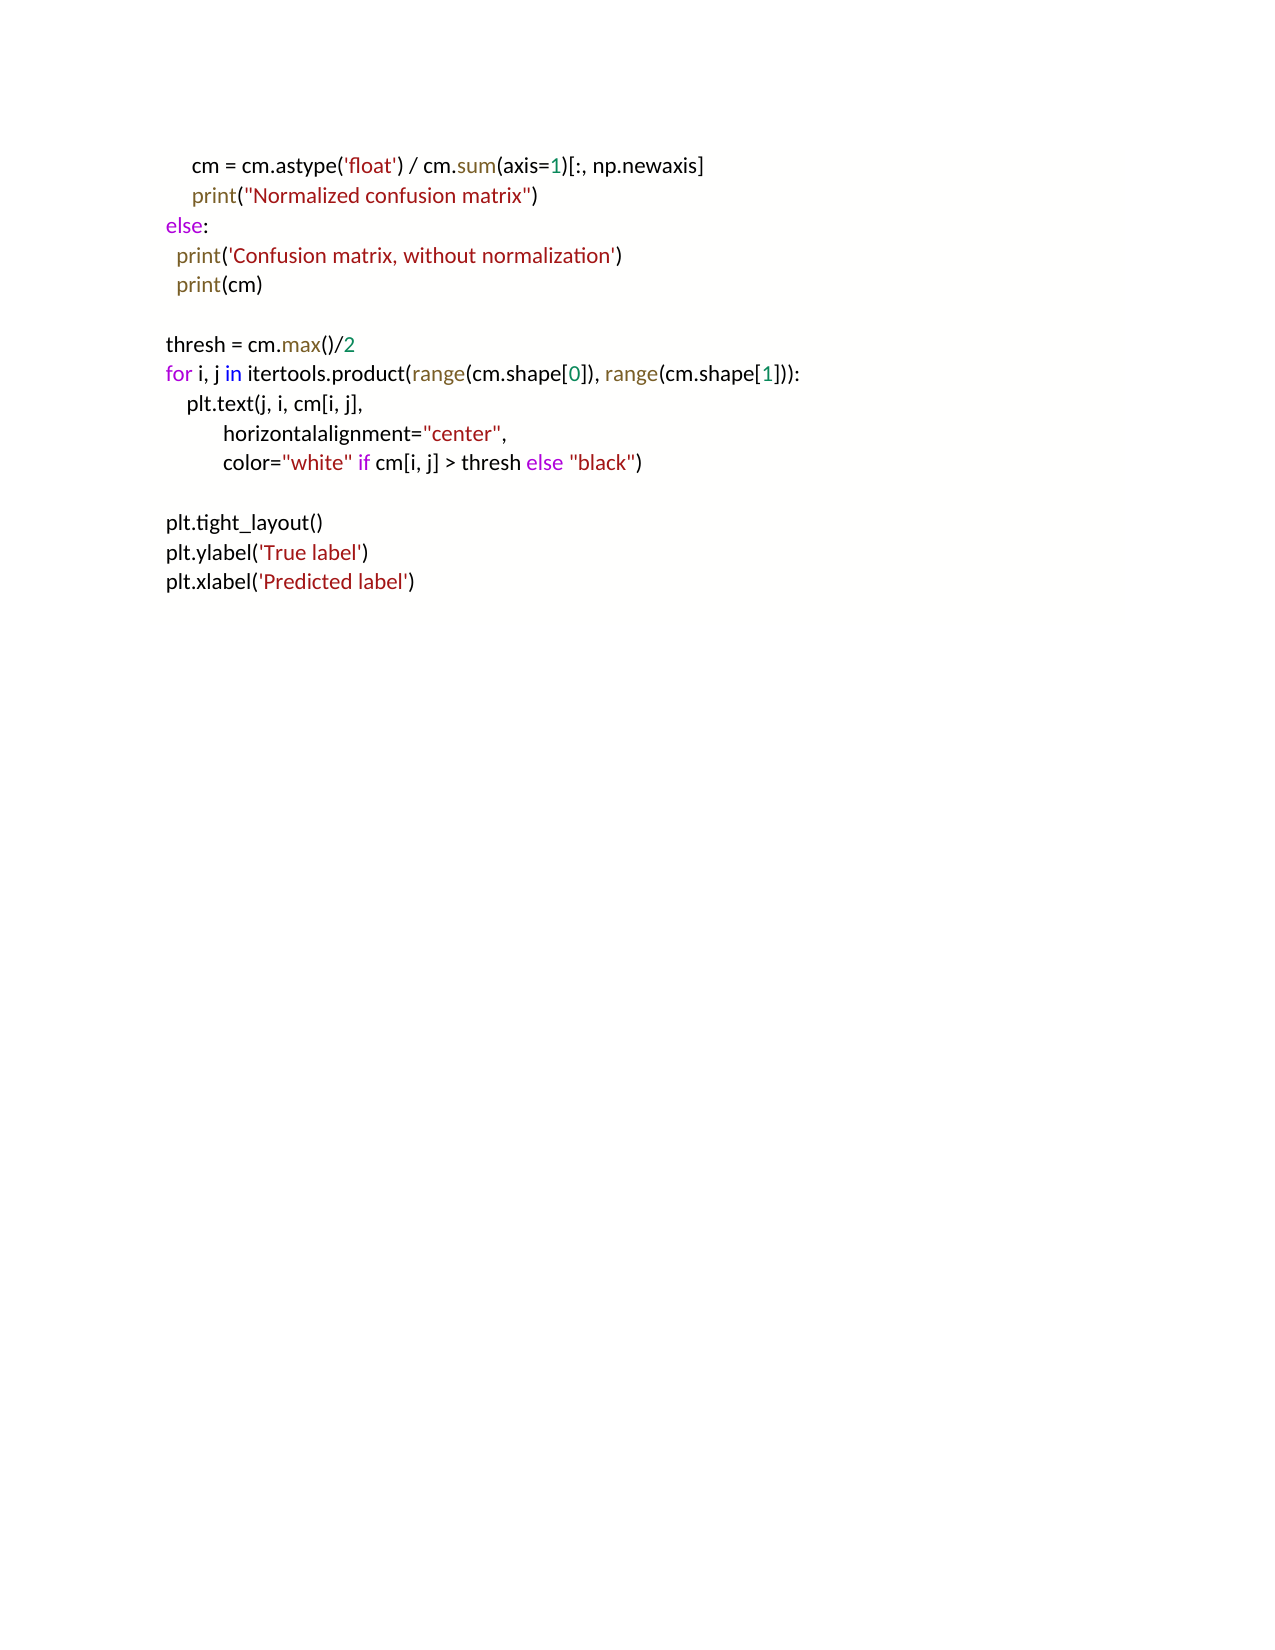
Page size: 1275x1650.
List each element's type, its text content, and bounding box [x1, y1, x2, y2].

text plt.tight_layout() [150, 506, 1125, 536]
text for i, j in itertools.product(range(cm.shape[0]), range(cm.shape[1])): [150, 358, 1125, 387]
text print(cm) [150, 269, 1125, 298]
text print("Normalized confusion matrix") [150, 180, 1125, 209]
text horizontalalignment="center", [150, 417, 1125, 447]
text color="white" if cm[i, j] > thresh else "black") [150, 447, 1125, 477]
text thresh = cm.max()/2 [150, 328, 1125, 358]
text cm = cm.astype('float') / cm.sum(axis=1)[:, np.newaxis] [150, 150, 1125, 180]
text plt.text(j, i, cm[i, j], [150, 387, 1125, 417]
text else: [150, 209, 1125, 239]
text print('Confusion matrix, without normalization') [150, 239, 1125, 269]
text plt.xlabel('Predicted label') [150, 566, 1125, 595]
text plt.ylabel('True label') [150, 536, 1125, 566]
